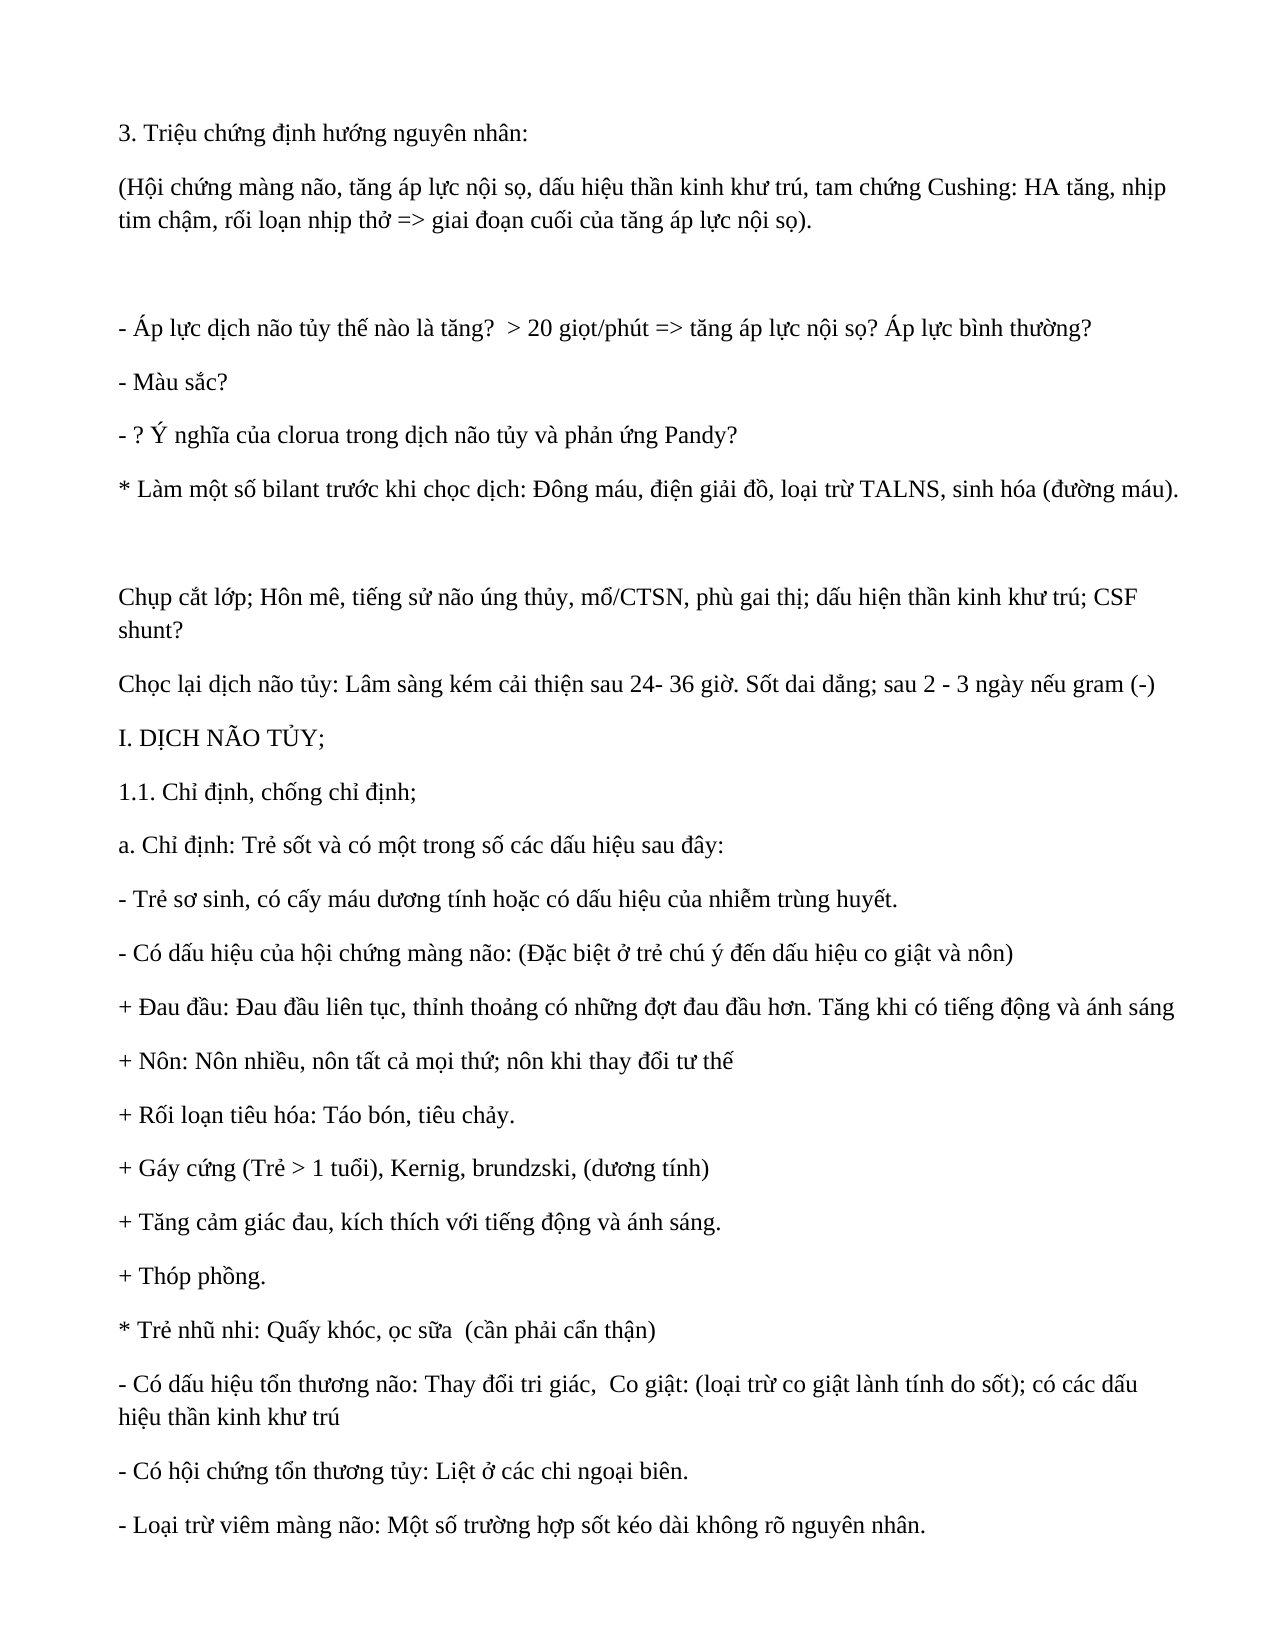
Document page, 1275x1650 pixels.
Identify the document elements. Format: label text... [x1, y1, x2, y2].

text - Có dấu hiệu của hội chứng màng não: (Đặc biệt ở trẻ chú ý đến dấu hiệu co giật và nôn) [118, 938, 1186, 967]
text 1.1. Chỉ định, chống chỉ định; [118, 777, 1186, 805]
text Chọc lại dịch não tủy: Lâm sàng kém cải thiện sau 24- 36 giờ. Sốt dai dẳng; sau 2 - 3 ngày nếu gram (-) [118, 669, 1186, 698]
text - Loại trừ viêm màng não: Một số trường hợp sốt kéo dài không rõ nguyên nhân. [118, 1510, 1186, 1538]
text - ? Ý nghĩa của clorua trong dịch não tủy và phản ứng Pandy? [118, 420, 1186, 449]
text * Trẻ nhũ nhi: Quấy khóc, ọc sữa (cần phải cẩn thận) [118, 1315, 1186, 1344]
text * Làm một số bilant trước khi chọc dịch: Đông máu, điện giải đồ, loại trừ TALNS, sinh hóa (đường máu). [118, 474, 1186, 503]
text a. Chỉ định: Trẻ sốt và có một trong số các dấu hiệu sau đây: [118, 830, 1186, 859]
text - Có hội chứng tổn thương tủy: Liệt ở các chi ngoại biên. [118, 1456, 1186, 1484]
text - Có dấu hiệu tổn thương não: Thay đổi tri giác, Co giật: (loại trừ co giật lành tính do sốt); có các dấu hiệu thần kinh khư trú [118, 1369, 1186, 1431]
text + Tăng cảm giác đau, kích thích với tiếng động và ánh sáng. [118, 1207, 1186, 1236]
text 3. Triệu chứng định hướng nguyên nhân: [118, 118, 1186, 147]
text + Nôn: Nôn nhiều, nôn tất cả mọi thứ; nôn khi thay đổi tư thế [118, 1046, 1186, 1074]
text - Trẻ sơ sinh, có cấy máu dương tính hoặc có dấu hiệu của nhiễm trùng huyết. [118, 884, 1186, 913]
text + Rối loạn tiêu hóa: Táo bón, tiêu chảy. [118, 1100, 1186, 1128]
text - Áp lực dịch não tủy thế nào là tăng? > 20 giọt/phút => tăng áp lực nội sọ? Áp lực bình thường? [118, 313, 1186, 341]
text I. DỊCH NÃO TỦY; [118, 723, 1186, 751]
text + Thóp phồng. [118, 1261, 1186, 1290]
text + Gáy cứng (Trẻ > 1 tuổi), Kernig, brundzski, (dương tính) [118, 1153, 1186, 1182]
text Chụp cắt lớp; Hôn mê, tiếng sử não úng thủy, mổ/CTSN, phù gai thị; dấu hiện thần kinh khư trú; CSF shunt? [118, 582, 1186, 644]
text - Màu sắc? [118, 367, 1186, 395]
text (Hội chứng màng não, tăng áp lực nội sọ, dấu hiệu thần kinh khư trú, tam chứng Cushing: HA tăng, nhịp tim chậm, rối loạn nhịp thở => giai đoạn cuối của tăng áp lực nội sọ). [118, 172, 1186, 234]
text + Đau đầu: Đau đầu liên tục, thỉnh thoảng có những đợt đau đầu hơn. Tăng khi có tiếng động và ánh sáng [118, 992, 1186, 1021]
